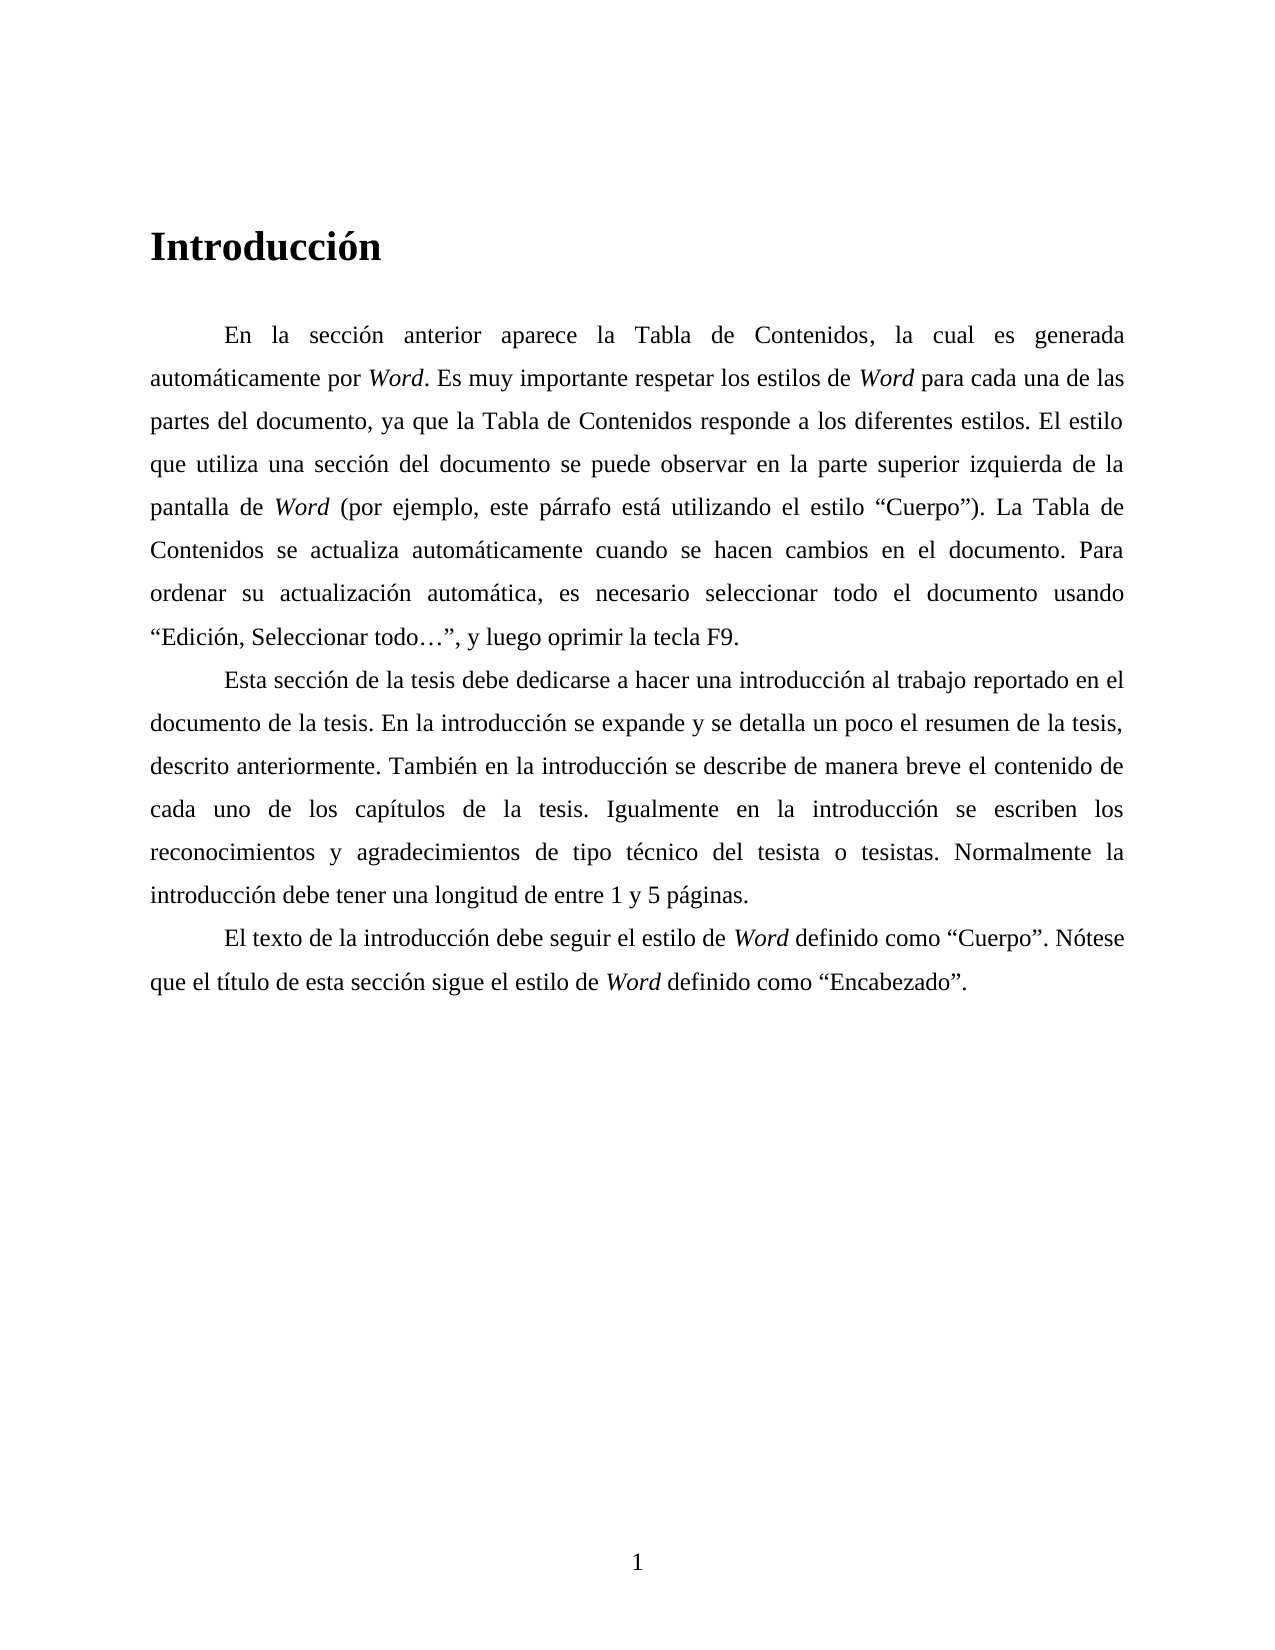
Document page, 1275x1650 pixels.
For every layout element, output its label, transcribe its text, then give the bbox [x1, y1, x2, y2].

text El texto de la introducción debe seguir el estilo de Word definido como “Cuerpo”. Nótese que el título de esta sección sigue el estilo de Word definido como “Encabezado”. [150, 923, 1125, 995]
text En la sección anterior aparece de Contenidos, la cual es generada automáticamente por Word. Es muy importante respetar los estilos de Word para cada una de las partes del documento, ya que de Contenidos responde a los diferentes estilos. El estilo que utiliza una sección del documento se puede observar en la parte superior izquierda de la pantalla de Word (por ejemplo, este párrafo está utilizando el estilo “Cuerpo”). de Contenidos se actualiza automáticamente cuando se hacen cambios en el documento. Para ordenar su actualización automática, es necesario seleccionar todo el documento usando “Edición, Seleccionar todo…”, y luego oprimir la tecla F9. [150, 320, 1125, 650]
text Introducción [150, 222, 1125, 270]
text Esta sección de la tesis debe dedicarse a hacer una introducción al trabajo reportado en el documento de la tesis. En la introducción se expande y se detalla un poco el resumen de la tesis, descrito anteriormente. También en la introducción se describe de manera breve el contenido de cada uno de los capítulos de la tesis. Igualmente en la introducción se escriben los reconocimientos y agradecimientos de tipo técnico del tesista o tesistas. Normalmente la introducción debe tener una longitud de entre 1 y 5 páginas. [150, 665, 1125, 909]
